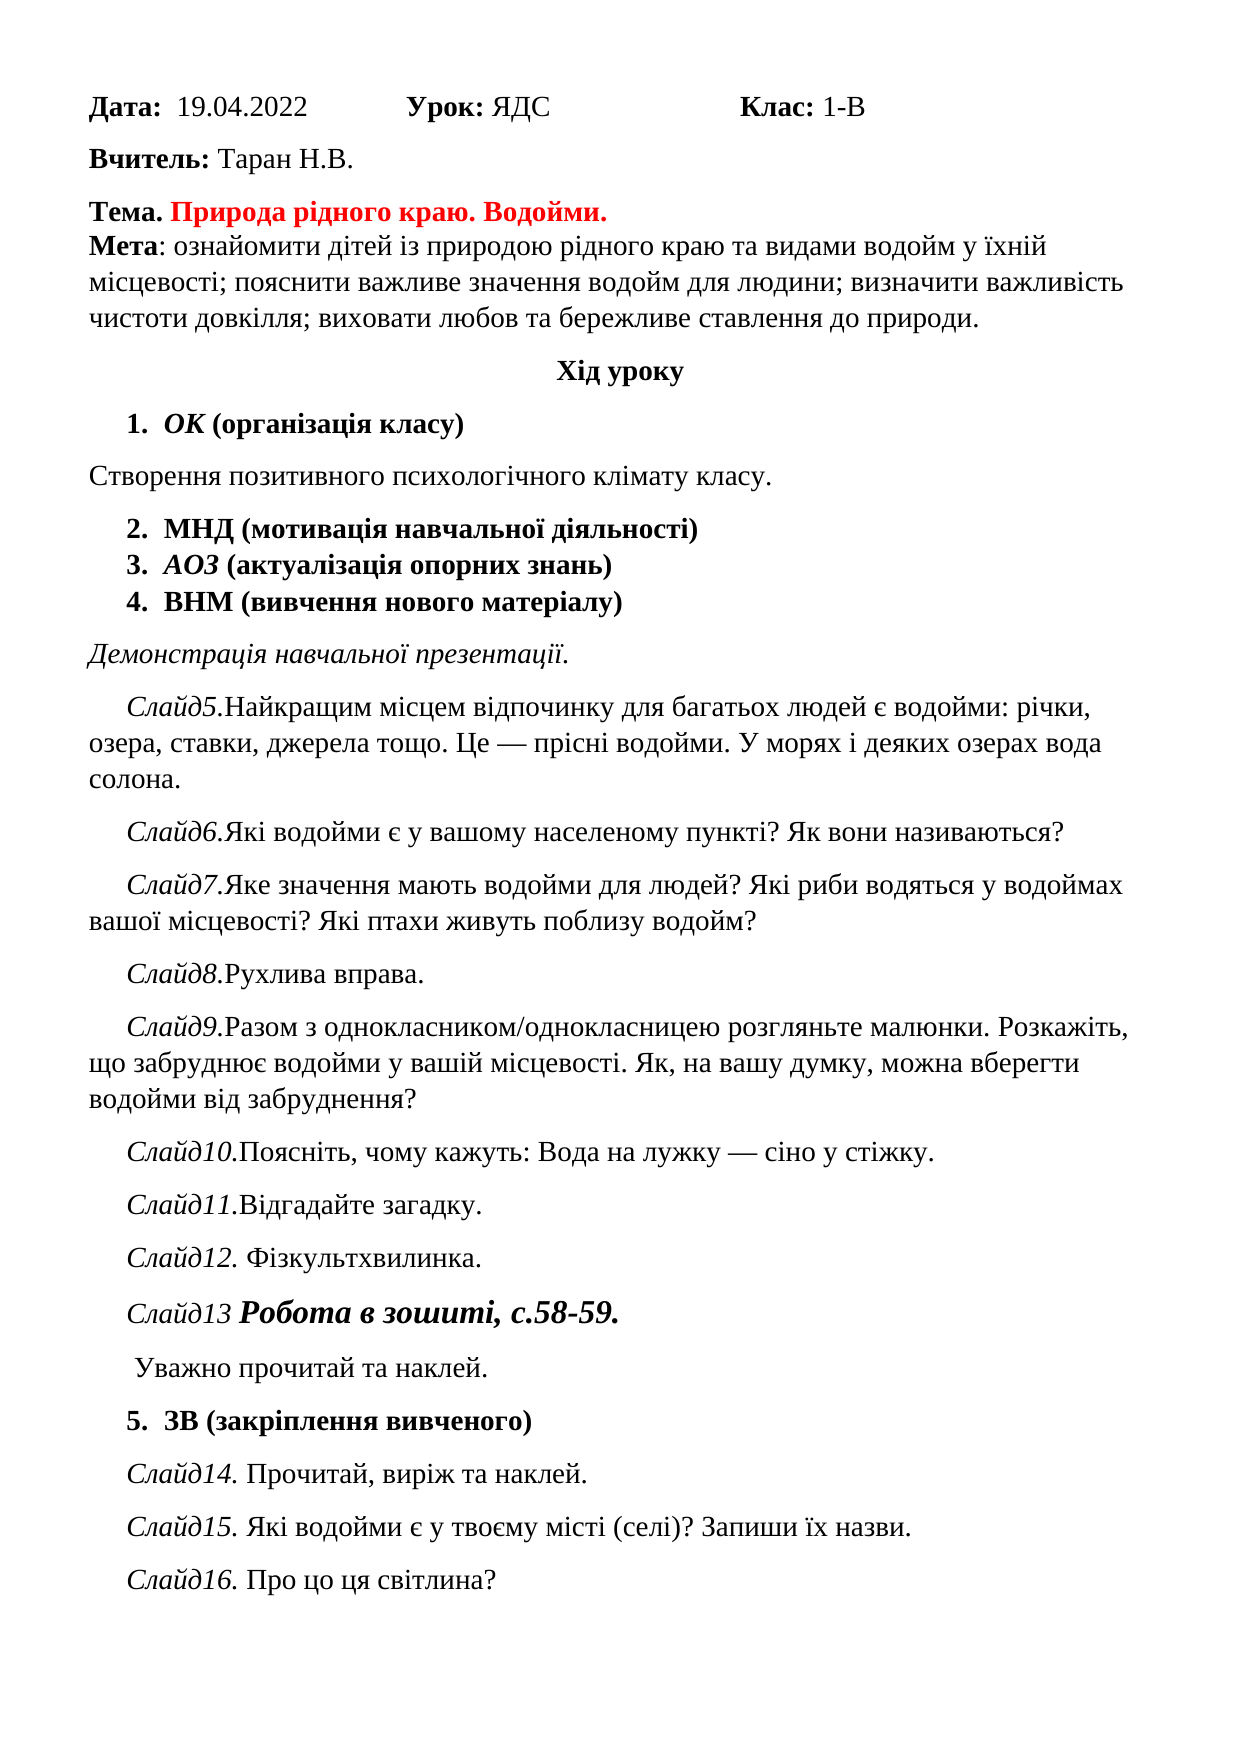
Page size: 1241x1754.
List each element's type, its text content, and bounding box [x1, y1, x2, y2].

text Тема. Природа рідного краю. Водойми. [89, 194, 1152, 228]
list ОК (організація класу) [126, 406, 1152, 439]
text Слайд15. Які водойми є у твоєму місті (селі)? Запиши їх назви. [89, 1509, 1152, 1542]
text Слайд8.Рухлива вправа. [89, 956, 1152, 990]
text Дата: 19.04.2022 Урок: ЯДС Клас: 1-В [89, 89, 1152, 122]
text Слайд6.Які водойми є у вашому населеному пункті? Як вони називаються? [89, 814, 1152, 848]
text Слайд13 Робота в зошиті, с.58-59. [89, 1292, 1152, 1331]
text Слайд16. Про цо ця світлина? [89, 1562, 1152, 1595]
text Слайд11.Відгадайте загадку. [89, 1187, 1152, 1220]
text Слайд5.Найкращим місцем відпочинку для багатьох людей є водойми: річки, озера, ставки, джерела тощо. Це — прісні водойми. У морях і деяких озерах вода солона. [89, 689, 1152, 795]
list МНД (мотивація навчальної діяльності) [126, 511, 1152, 545]
text Мета: ознайомити дітей із природою рідного краю та видами водойм у їхній місцевості; пояснити важливе значення водойм для людини; визначити важливість чистоти довкілля; виховати любов та бережливе ставлення до природи. [89, 228, 1152, 334]
text Слайд9.Разом з однокласником/однокласницею розгляньте малюнки. Розкажіть, що забруднює водойми у вашій місцевості. Як, на вашу думку, можна вберегти водойми від забруднення? [89, 1009, 1152, 1115]
list АОЗ (актуалізація опорних знань) [126, 547, 1152, 581]
text Демонстрація навчальної презентації. [89, 636, 1152, 670]
list ЗВ (закріплення вивченого) [126, 1403, 1152, 1437]
text Слайд7.Яке значення мають водойми для людей? Які риби водяться у водоймах вашої місцевості? Які птахи живуть поблизу водойм? [89, 867, 1152, 937]
list ВНМ (вивчення нового матеріалу) [126, 584, 1152, 617]
text Хід уроку [89, 353, 1152, 386]
text Вчитель: Таран Н.В. [89, 141, 1152, 175]
text Уважно прочитай та наклей. [89, 1351, 1152, 1384]
text Слайд12. Фізкультхвилинка. [89, 1240, 1152, 1273]
text Слайд10.Поясніть, чому кажуть: Вода на лужку — сіно у стіжку. [89, 1134, 1152, 1168]
text Слайд14. Прочитай, виріж та наклей. [89, 1456, 1152, 1490]
text Створення позитивного психологічного клімату класу. [89, 458, 1152, 492]
